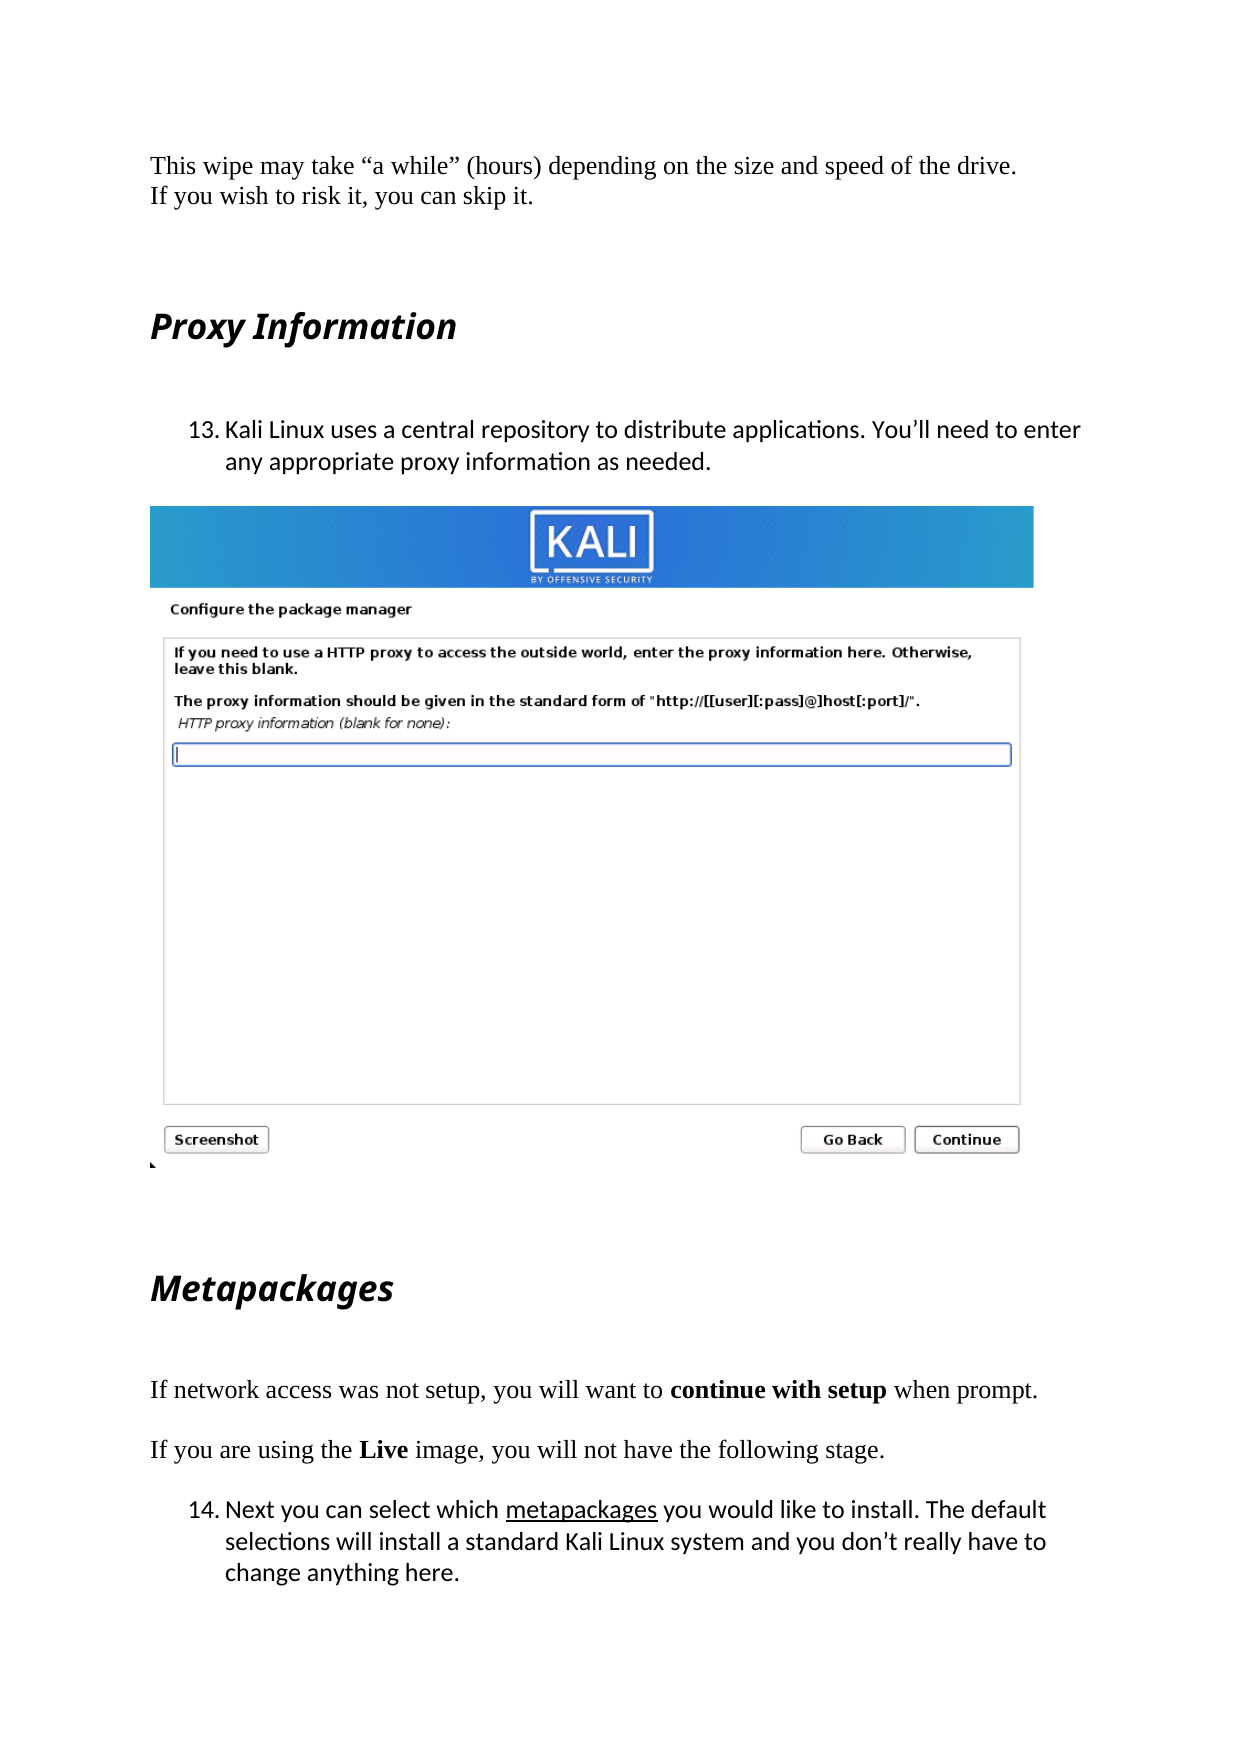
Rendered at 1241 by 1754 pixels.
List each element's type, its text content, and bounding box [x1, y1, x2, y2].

list Kali Linux uses a central repository to distribute applications. You’ll need to enter any appropriate proxy information as needed. [187, 413, 1090, 477]
picture [150, 506, 1034, 1168]
subtitle Metapackages [150, 1263, 1090, 1311]
list Next you can select which metapackages you would like to install. The default selections will install a standard Kali Linux system and you don’t really have to change anything here. [187, 1493, 1090, 1588]
text If network access was not setup, you will want to continue with setup when prompt. [150, 1374, 1090, 1404]
text If you are using the Live image, you will not have the following stage. [150, 1434, 1090, 1464]
text This wipe may take “a while” (hours) depending on the size and speed of the drive. If you wish to risk it, you can skip it. [150, 150, 1090, 210]
subtitle Proxy Information [150, 302, 1090, 350]
